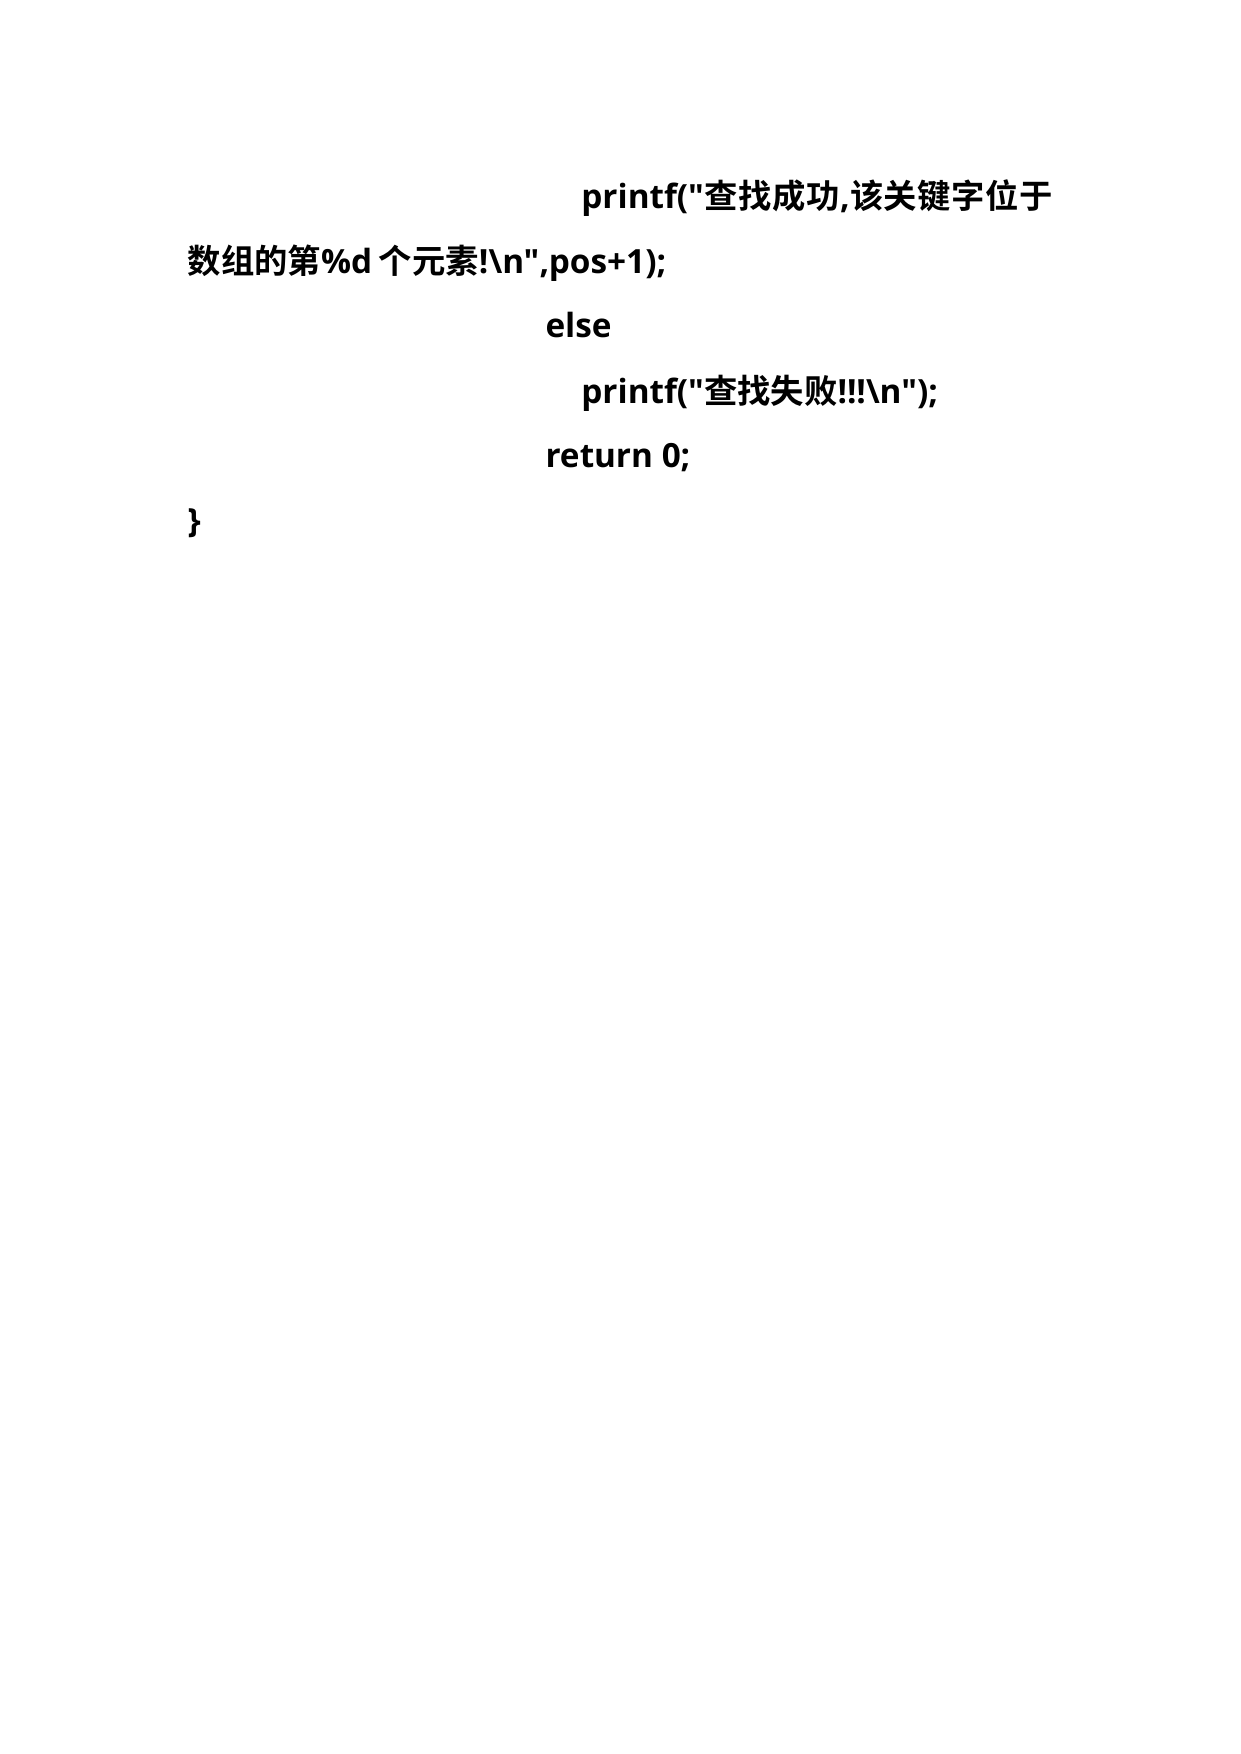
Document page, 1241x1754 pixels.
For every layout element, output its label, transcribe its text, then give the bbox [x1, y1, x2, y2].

text } [187, 487, 1053, 552]
text printf("查找成功,该关键字位于数组的第%d个元素!\n",pos+1); [187, 162, 1053, 292]
text printf("查找失败!!!\n"); [187, 357, 1053, 422]
text return 0; [187, 422, 1053, 487]
text else [187, 292, 1053, 357]
